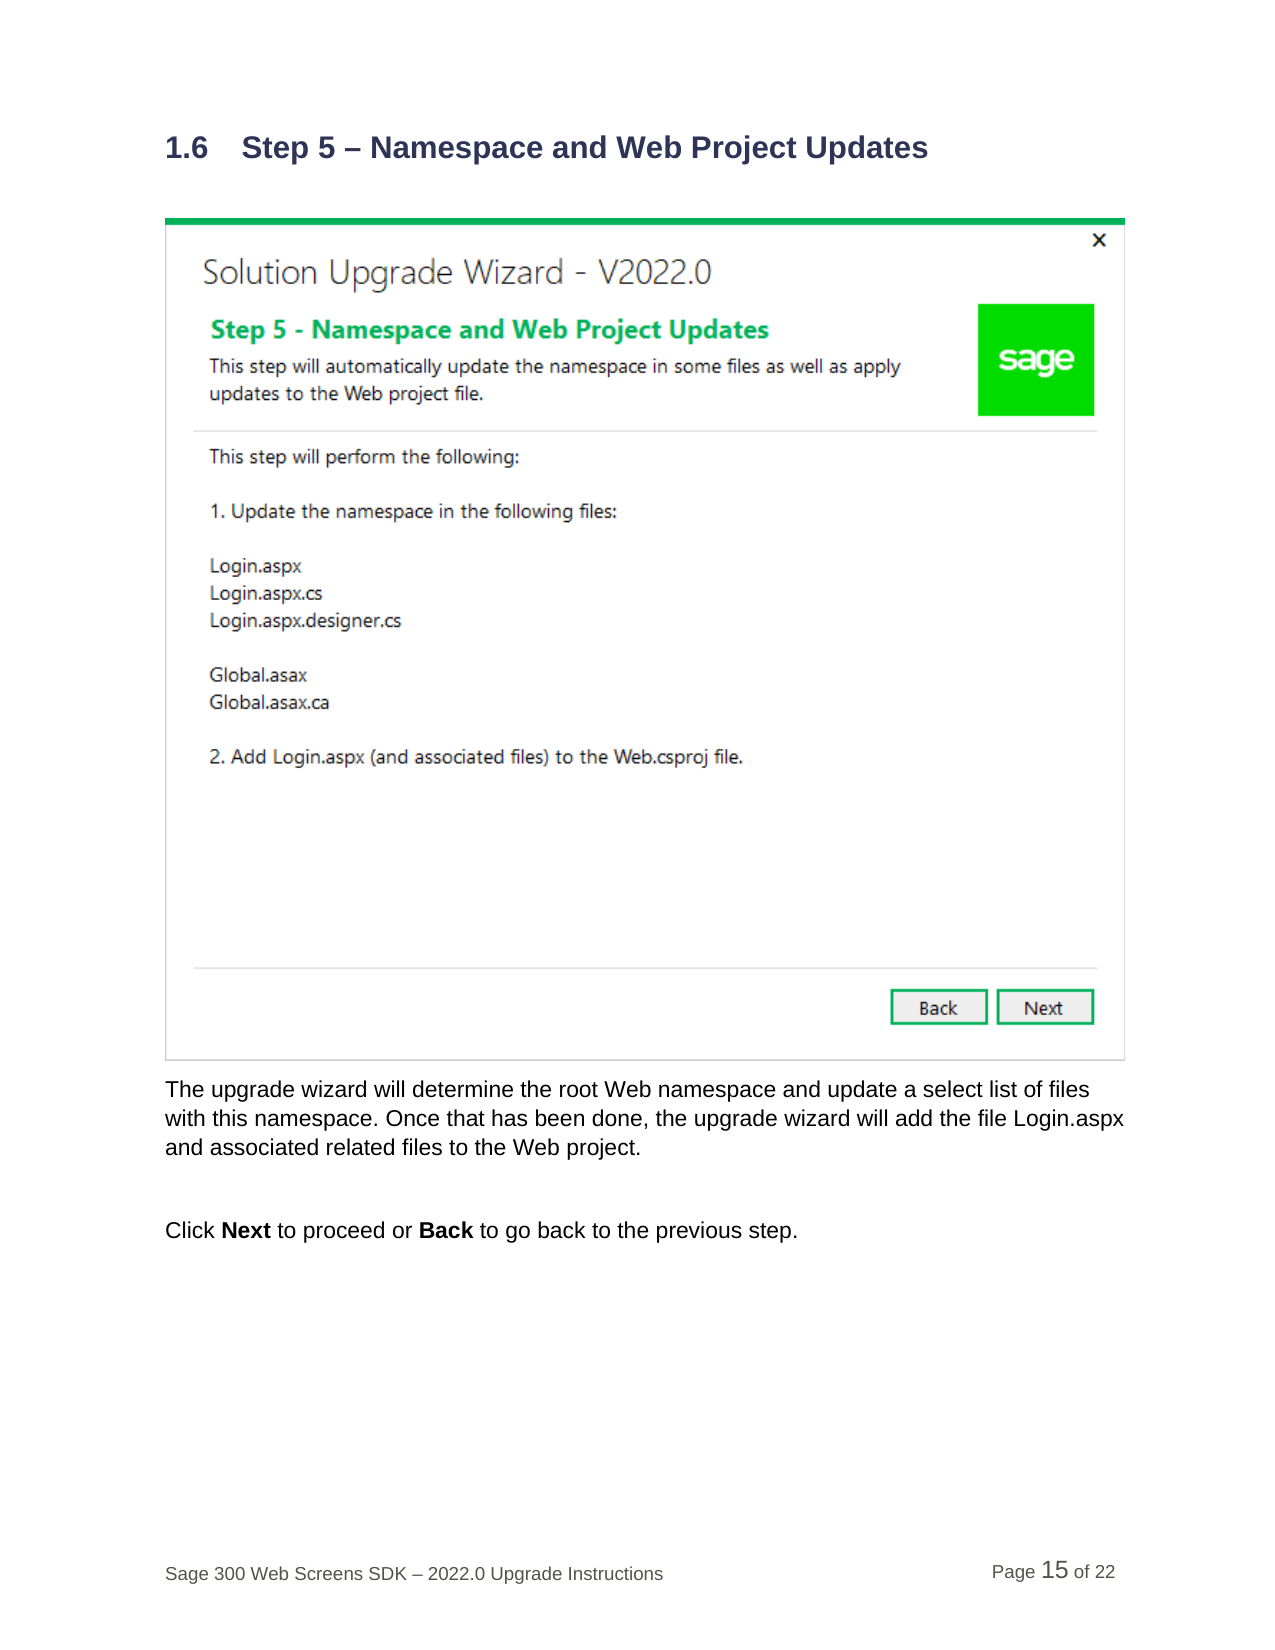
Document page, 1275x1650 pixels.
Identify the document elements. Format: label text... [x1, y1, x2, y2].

text Click Next to proceed or Back to go back to the previous step. [165, 1214, 1125, 1243]
picture [165, 218, 1126, 1061]
subtitle Step 5 – Namespace and Web Project Updates [165, 129, 1125, 165]
text The upgrade wizard will determine the root Web namespace and update a select list of files with this namespace. Once that has been done, the upgrade wizard will add the file Login.aspx and associated related files to the Web project. [165, 1073, 1125, 1160]
